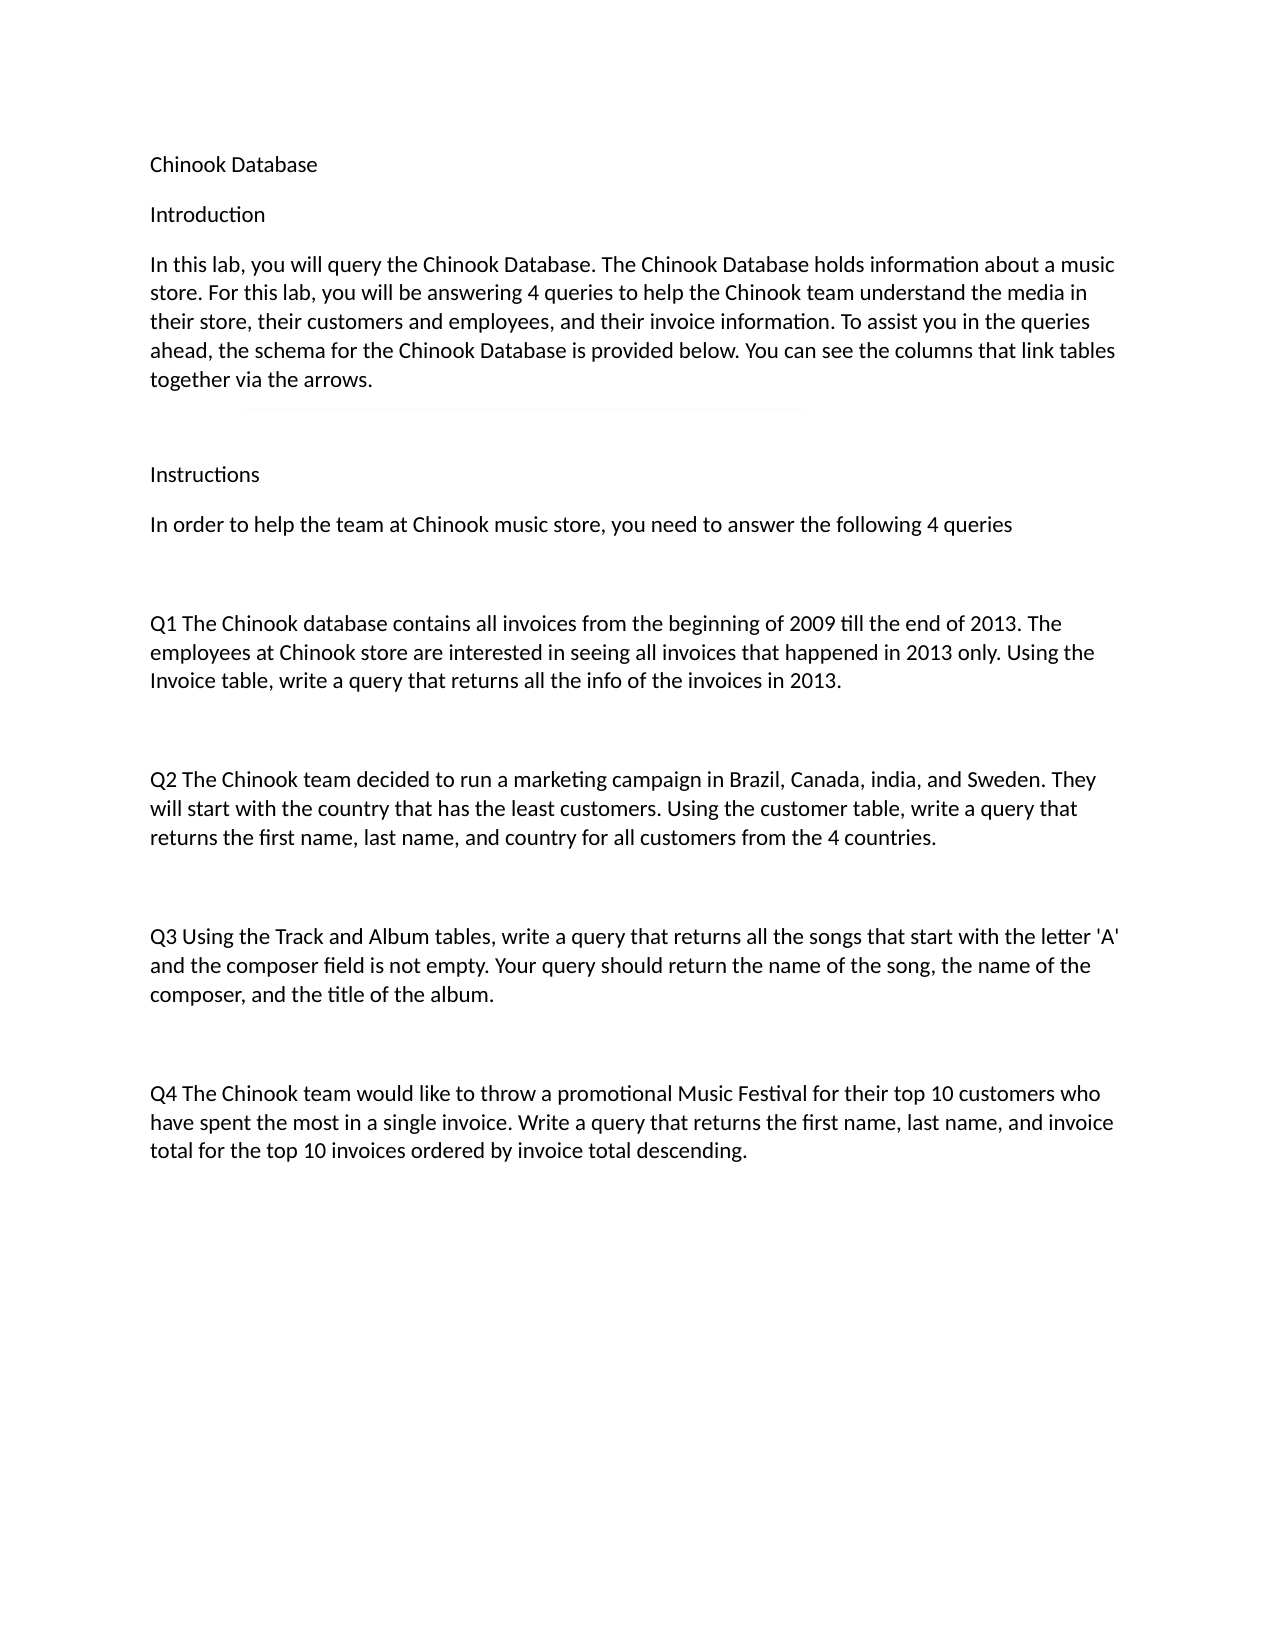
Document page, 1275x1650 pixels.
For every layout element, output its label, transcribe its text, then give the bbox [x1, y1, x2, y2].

text Chinook Database [150, 150, 1125, 179]
text In order to help the team at Chinook music store, you need to answer the following 4 queries [150, 509, 1125, 538]
text Q2 The Chinook team decided to run a marketing campaign in Brazil, Canada, india, and Sweden. They will start with the country that has the least customers. Using the customer table, write a query that returns the first name, last name, and country for all customers from the 4 countries. [150, 765, 1125, 851]
text Q3 Using the Track and Album tables, write a query that returns all the songs that start with the letter 'A' and the composer field is not empty. Your query should return the name of the song, the name of the composer, and the title of the album. [150, 922, 1125, 1008]
text In this lab, you will query the Chinook Database. The Chinook Database holds information about a music store. For this lab, you will be answering 4 queries to help the Chinook team understand the media in their store, their customers and employees, and their invoice information. To assist you in the queries ahead, the schema for the Chinook Database is provided below. You can see the columns that link tables together via the arrows. [150, 249, 1125, 393]
text Introduction [150, 199, 1125, 228]
text Q1 The Chinook database contains all invoices from the beginning of 2009 till the end of 2013. The employees at Chinook store are interested in seeing all invoices that happened in 2013 only. Using the Invoice table, write a query that returns all the info of the invoices in 2013. [150, 608, 1125, 694]
text Instructions [150, 459, 1125, 488]
text Q4 The Chinook team would like to throw a promotional Music Festival for their top 10 customers who have spent the most in a single invoice. Write a query that returns the first name, last name, and invoice total for the top 10 invoices ordered by invoice total descending. [150, 1078, 1125, 1164]
